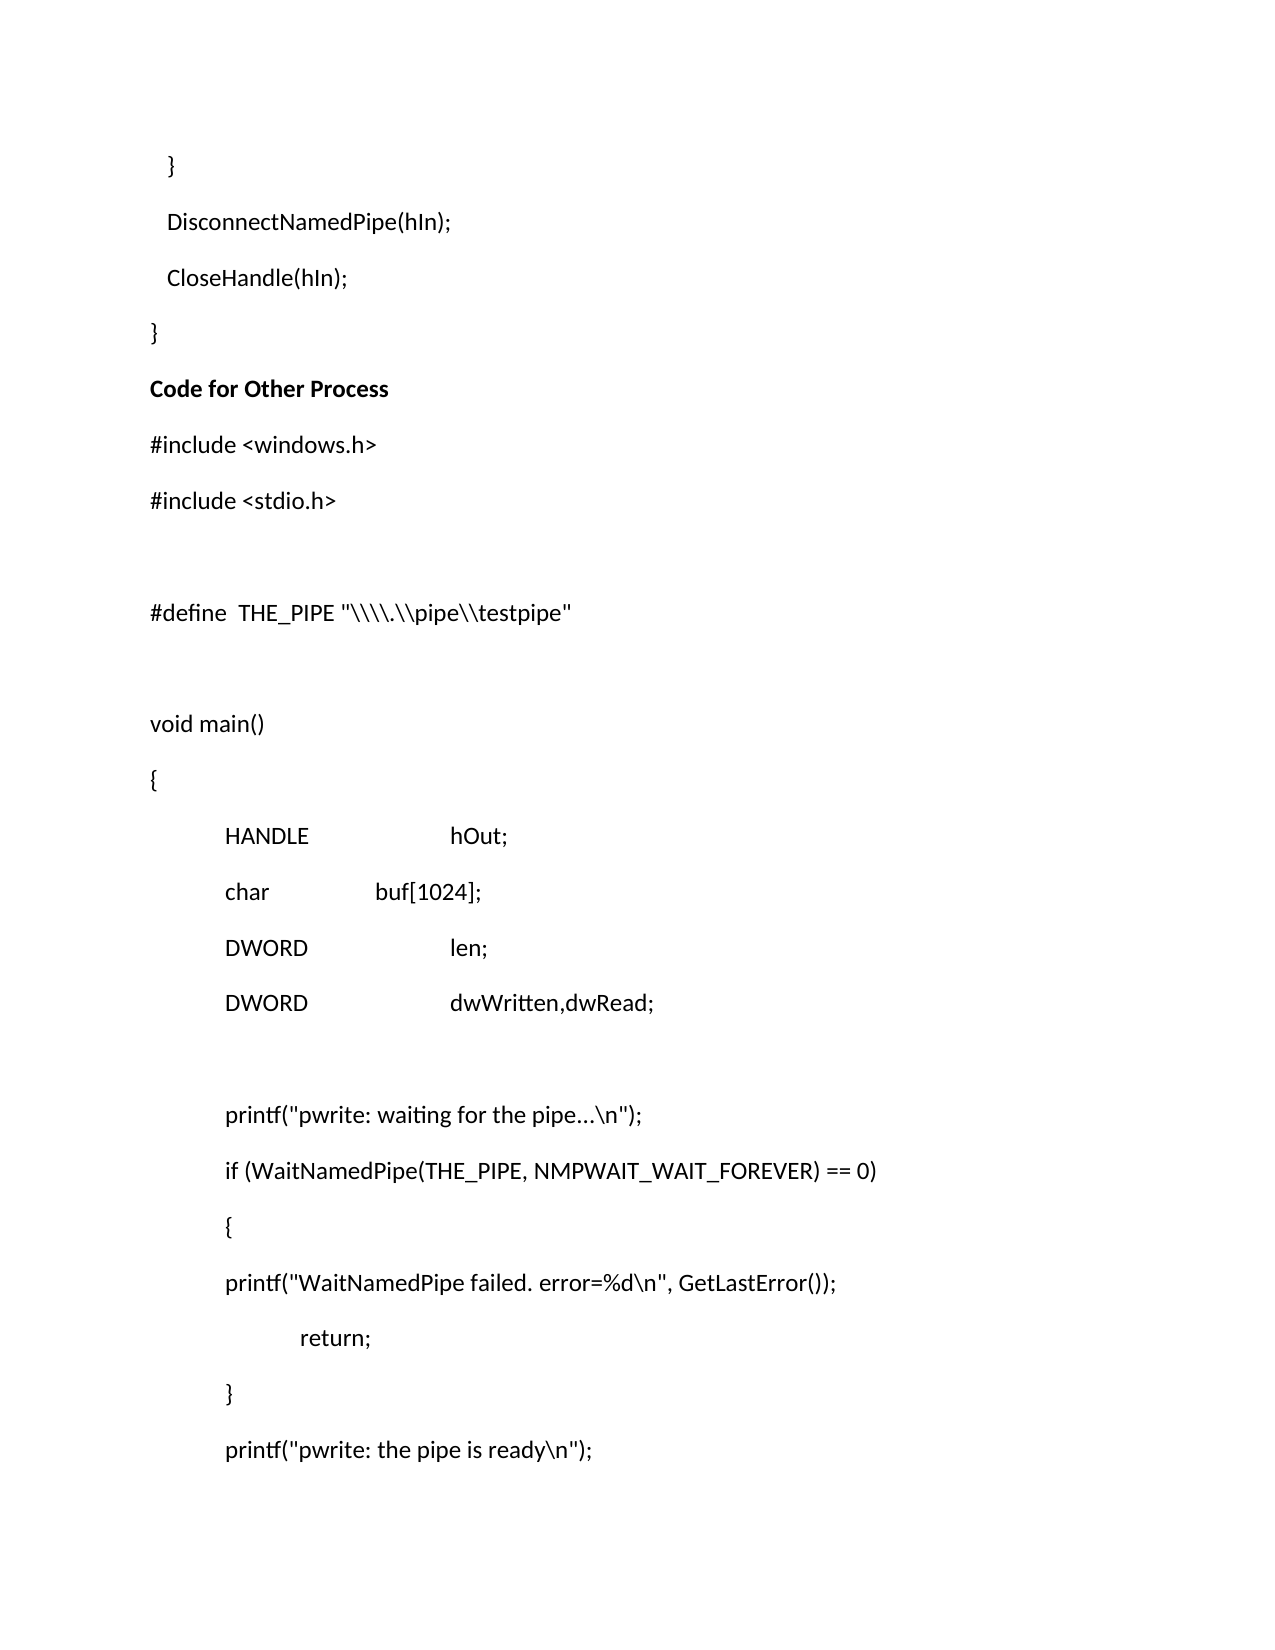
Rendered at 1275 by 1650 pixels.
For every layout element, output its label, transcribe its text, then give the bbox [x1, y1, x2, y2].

text { [150, 1211, 1125, 1241]
text printf("WaitNamedPipe failed. error=%d\n", GetLastError()); [150, 1267, 1125, 1297]
text Code for Other Process [150, 373, 1125, 404]
text printf("pwrite: waiting for the pipe...\n"); [150, 1099, 1125, 1130]
text } [150, 1378, 1125, 1409]
text DWORD len; [150, 932, 1125, 962]
text HANDLE hOut; [150, 820, 1125, 851]
text #define THE_PIPE "\\\\.\\pipe\\testpipe" [150, 597, 1125, 627]
text } [150, 150, 1125, 181]
text #include <windows.h> [150, 429, 1125, 460]
text } [150, 317, 1125, 348]
text DWORD dwWritten,dwRead; [150, 987, 1125, 1018]
text void main() [150, 708, 1125, 739]
text CloseHandle(hIn); [150, 262, 1125, 292]
text #include <stdio.h> [150, 485, 1125, 516]
text char buf[1024]; [150, 876, 1125, 906]
text printf("pwrite: the pipe is ready\n"); [150, 1434, 1125, 1465]
text { [150, 764, 1125, 795]
text if (WaitNamedPipe(THE_PIPE, NMPWAIT_WAIT_FOREVER) == 0) [150, 1155, 1125, 1186]
text DisconnectNamedPipe(hIn); [150, 206, 1125, 236]
text return; [150, 1322, 1125, 1353]
